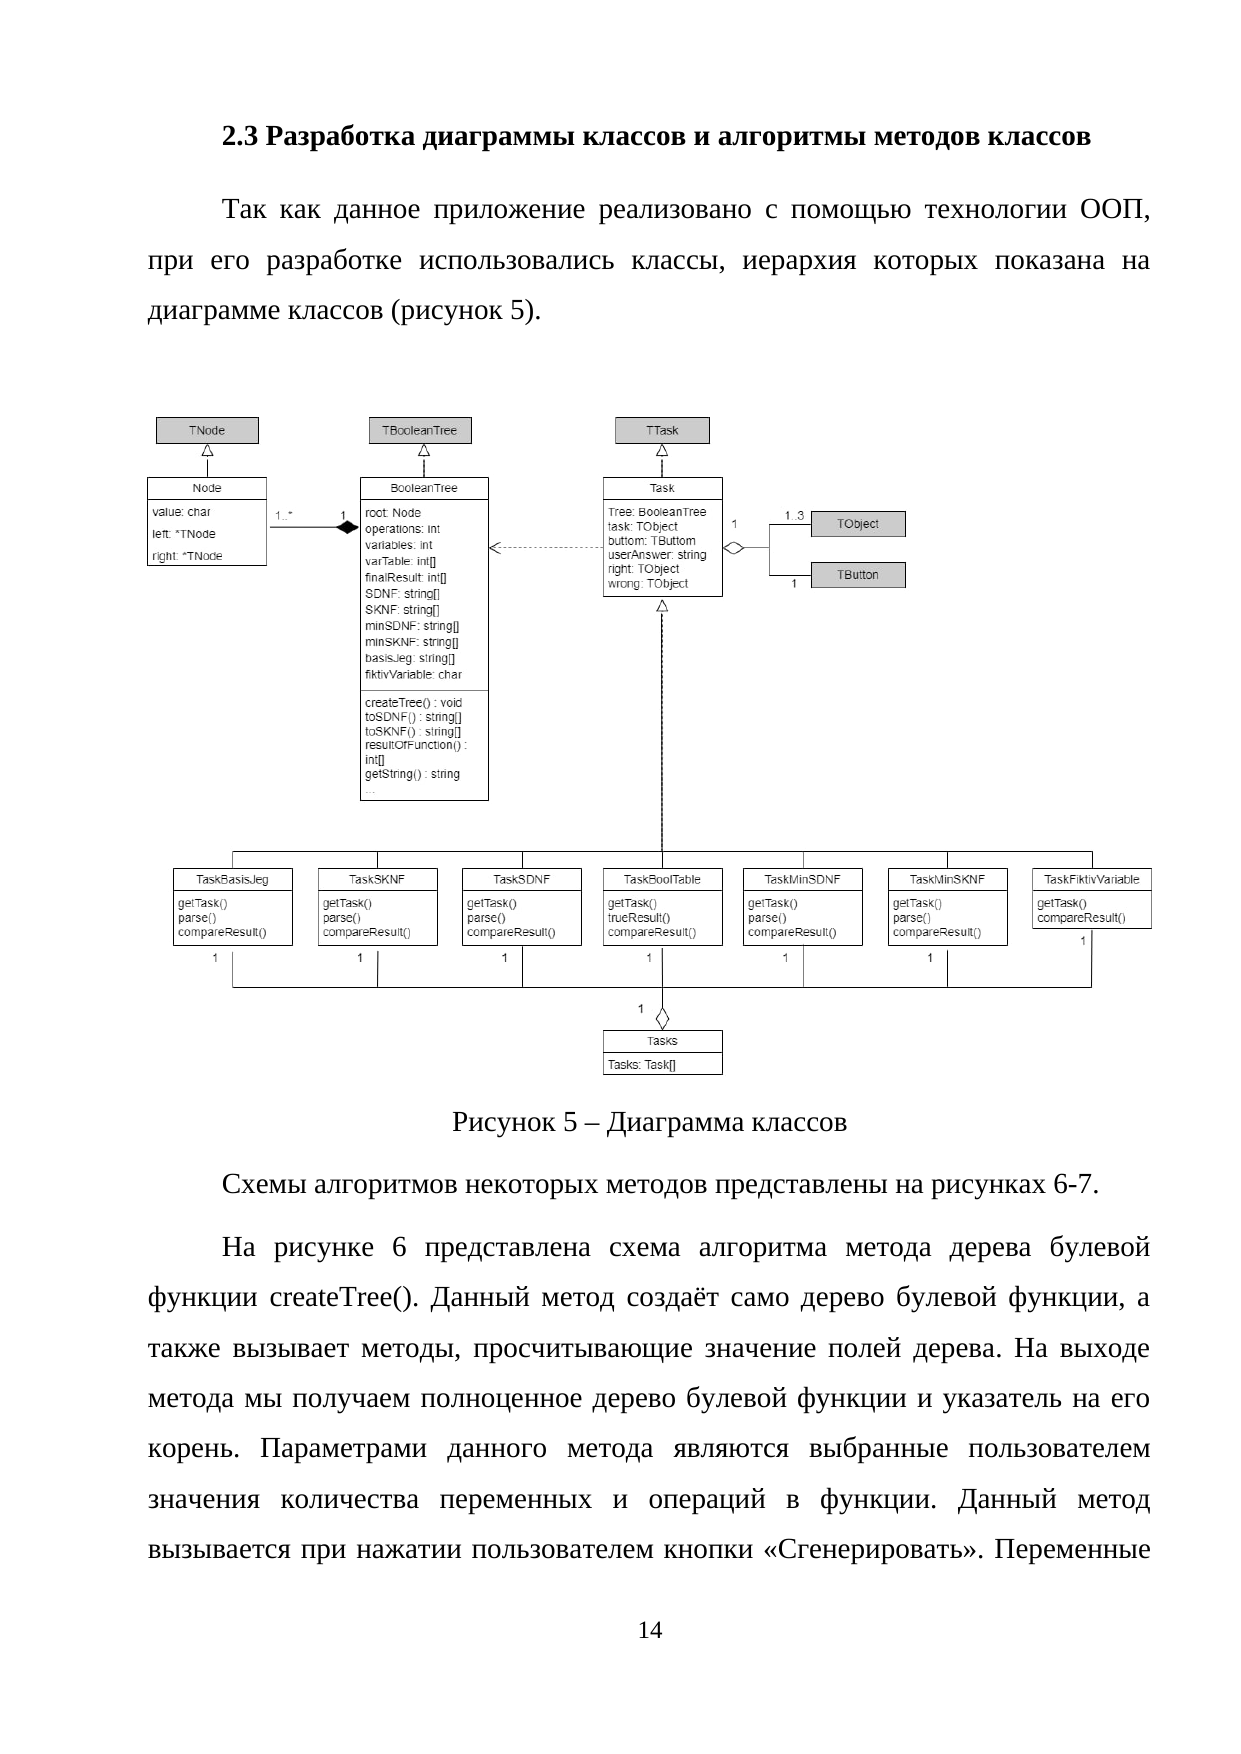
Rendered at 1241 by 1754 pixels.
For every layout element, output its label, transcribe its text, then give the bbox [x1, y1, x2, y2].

picture [147, 417, 1152, 1077]
text Так как данное приложение реализовано с помощью технологии ООП, при его разработке использовались классы, иерархия которых показана на диаграмме классов (рисунок 5). [148, 191, 1152, 326]
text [148, 1229, 1152, 1565]
text Рисунок 5 – Диаграмма классов [148, 1104, 1152, 1137]
text Схемы алгоритмов некоторых методов представлены на рисунках 6-7. [148, 1166, 1152, 1200]
subtitle 2.3 Разработка диаграммы классов и алгоритмы методов классов [222, 118, 1152, 152]
